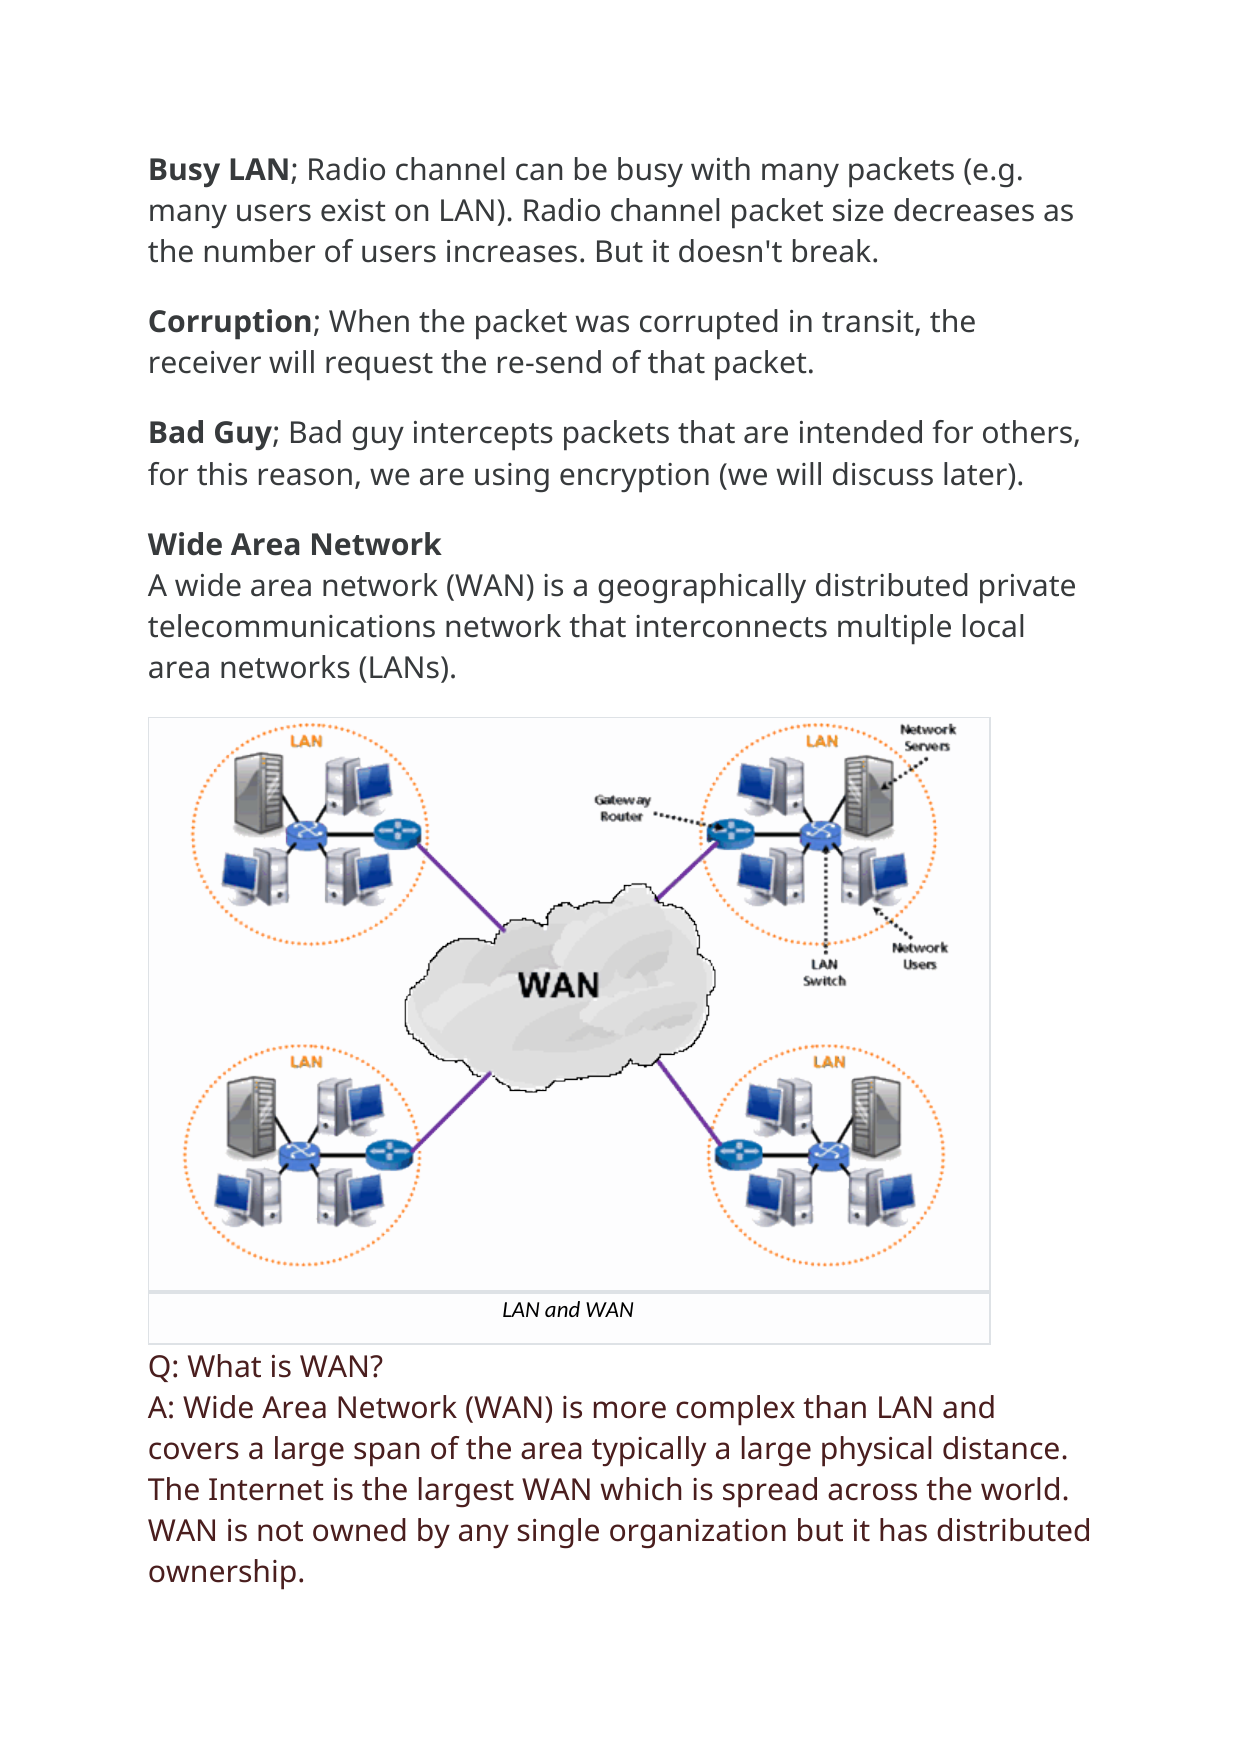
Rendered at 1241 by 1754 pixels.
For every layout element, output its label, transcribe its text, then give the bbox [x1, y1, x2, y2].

picture [178, 720, 960, 1270]
table_cell LAN and WAN [149, 1294, 989, 1343]
table_header [149, 718, 989, 1290]
text Q: What is WAN? A: Wide Area Network (WAN) is more complex than LAN and covers a large span of the area typically a large physical distance. The Internet is the largest WAN which is spread across the world. WAN is not owned by any single organization but it has distributed ownership. [148, 1345, 1093, 1592]
text Bad Guy; Bad guy intercepts packets that are intended for others, for this reason, we are using encryption (we will discuss later). [148, 412, 1093, 494]
text Busy LAN; Radio channel can be busy with many packets (e.g. many users exist on LAN). Radio channel packet size decreases as the number of users increases. But it doesn't break. [148, 148, 1093, 271]
text Wide Area Network A wide area network (WAN) is a geographically distributed private telecommunications network that interconnects multiple local area networks (LANs). [148, 523, 1093, 688]
text Corruption; When the packet was corrupted in transit, the receiver will request the re-send of that packet. [148, 300, 1093, 382]
